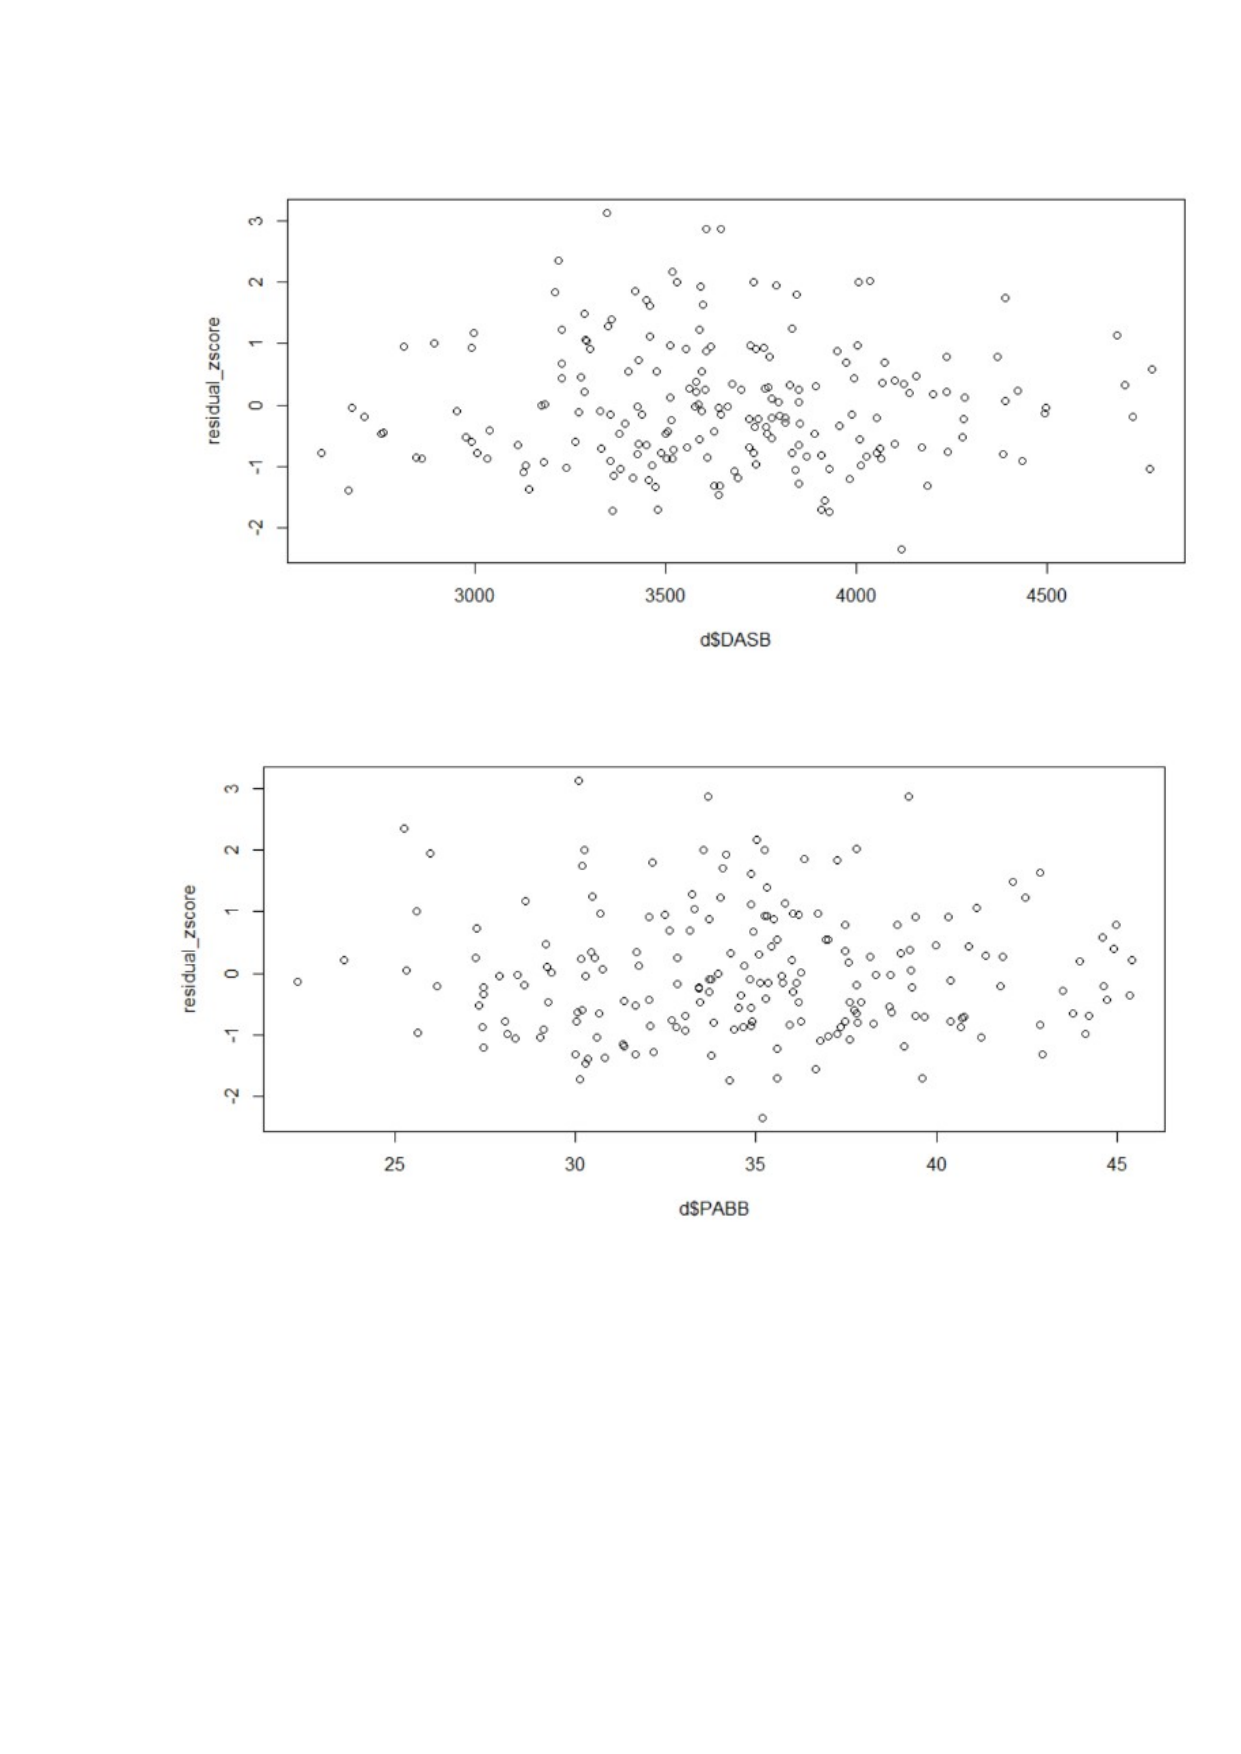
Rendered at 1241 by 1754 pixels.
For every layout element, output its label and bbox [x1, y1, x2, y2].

picture [150, 717, 1196, 1239]
picture [150, 150, 1209, 663]
